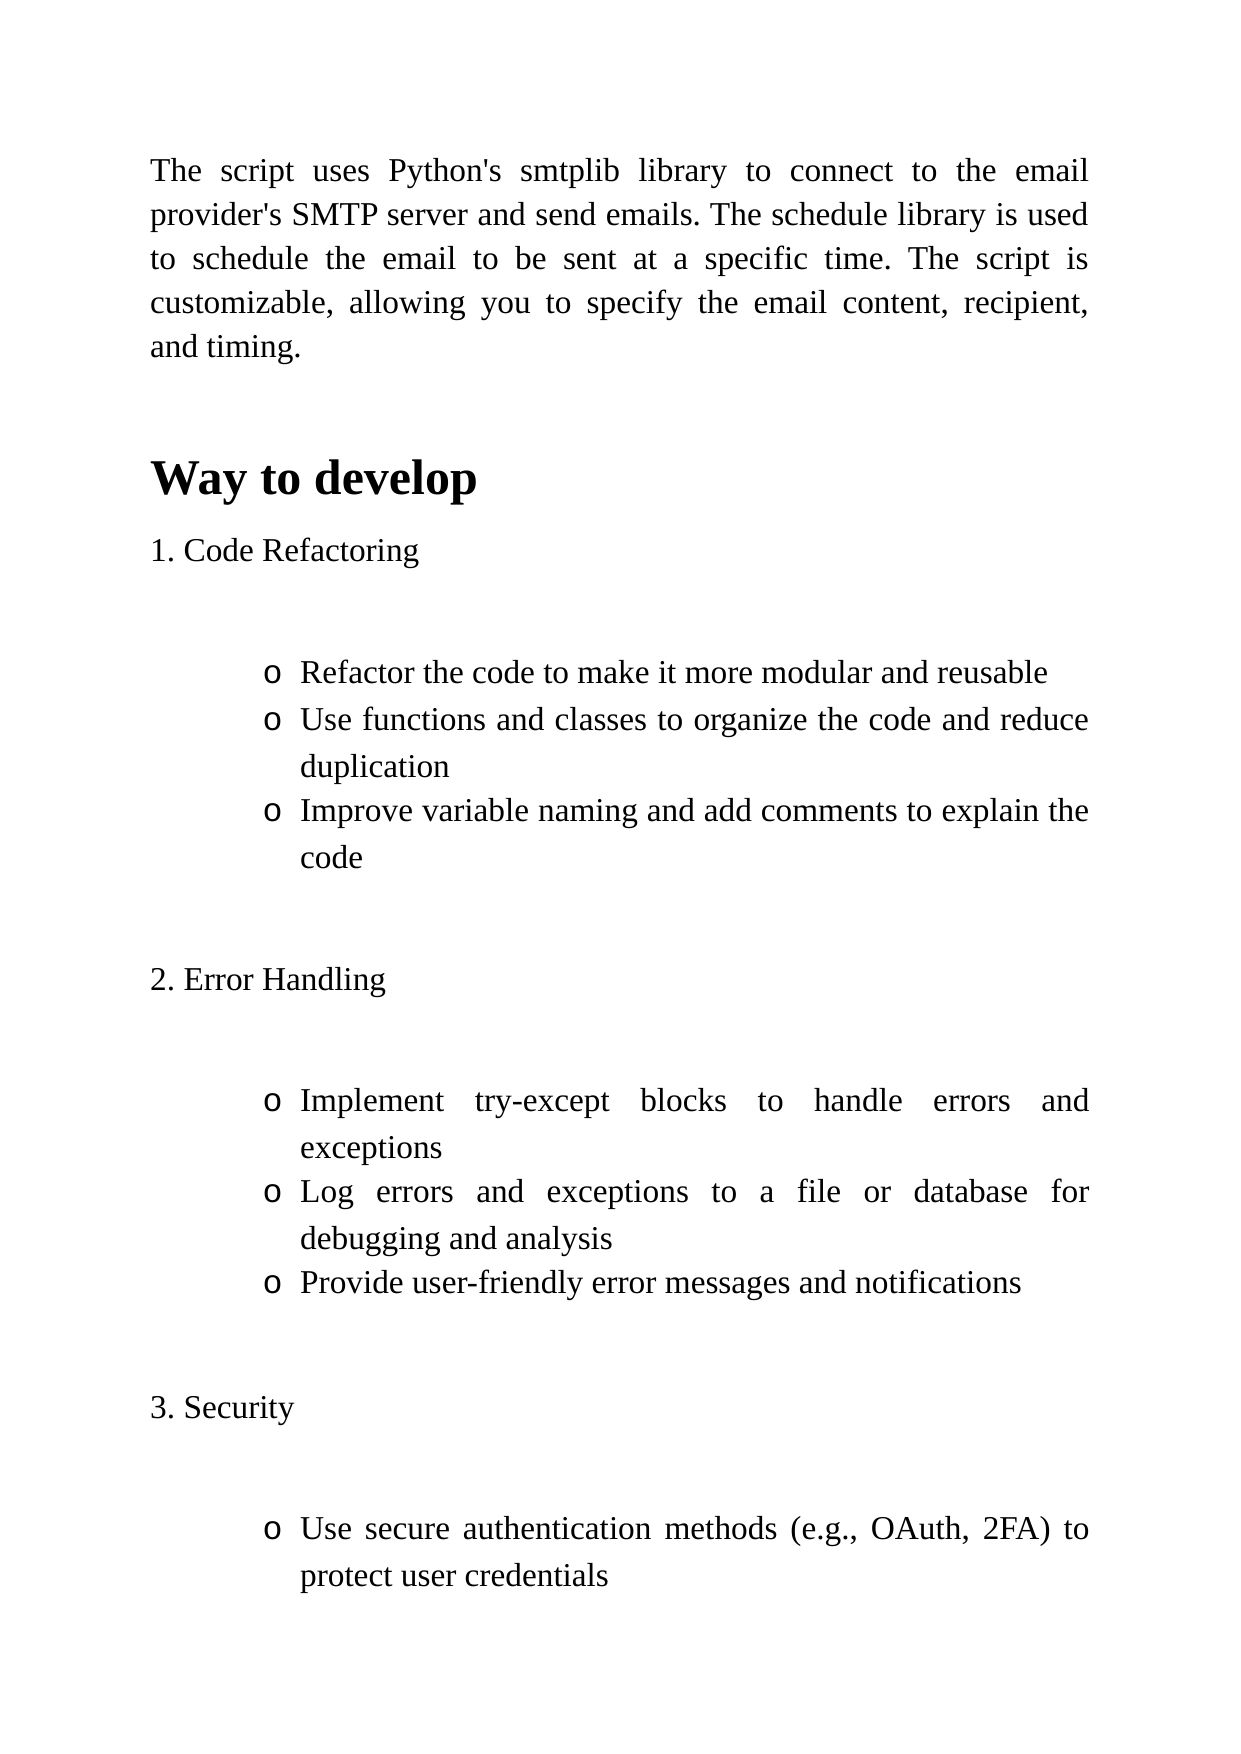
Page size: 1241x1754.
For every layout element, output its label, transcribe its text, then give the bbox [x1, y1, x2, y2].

list Provide user-friendly error messages and notifications [262, 1262, 1090, 1303]
list Use functions and classes to organize the code and reduce duplication [262, 699, 1090, 784]
list Implement try-except blocks to handle errors and exceptions [262, 1080, 1090, 1166]
list Improve variable naming and add comments to explain the code [262, 790, 1090, 876]
list Log errors and exceptions to a file or database for debugging and analysis [262, 1171, 1090, 1257]
text 3. Security [150, 1387, 1090, 1425]
text The script uses Python's smtplib library to connect to the email provider's SMTP server and send emails. The schedule library is used to schedule the email to be sent at a specific time. The script is customizable, allowing you to specify the email content, recipient, and timing. [150, 150, 1090, 364]
list Use secure authentication methods (e.g., OAuth, 2FA) to protect user credentials [262, 1508, 1090, 1594]
text Way to develop [150, 448, 1090, 505]
list Refactor the code to make it more modular and reusable [262, 652, 1090, 693]
text 1. Code Refactoring [150, 530, 1090, 569]
text 2. Error Handling [150, 959, 1090, 997]
